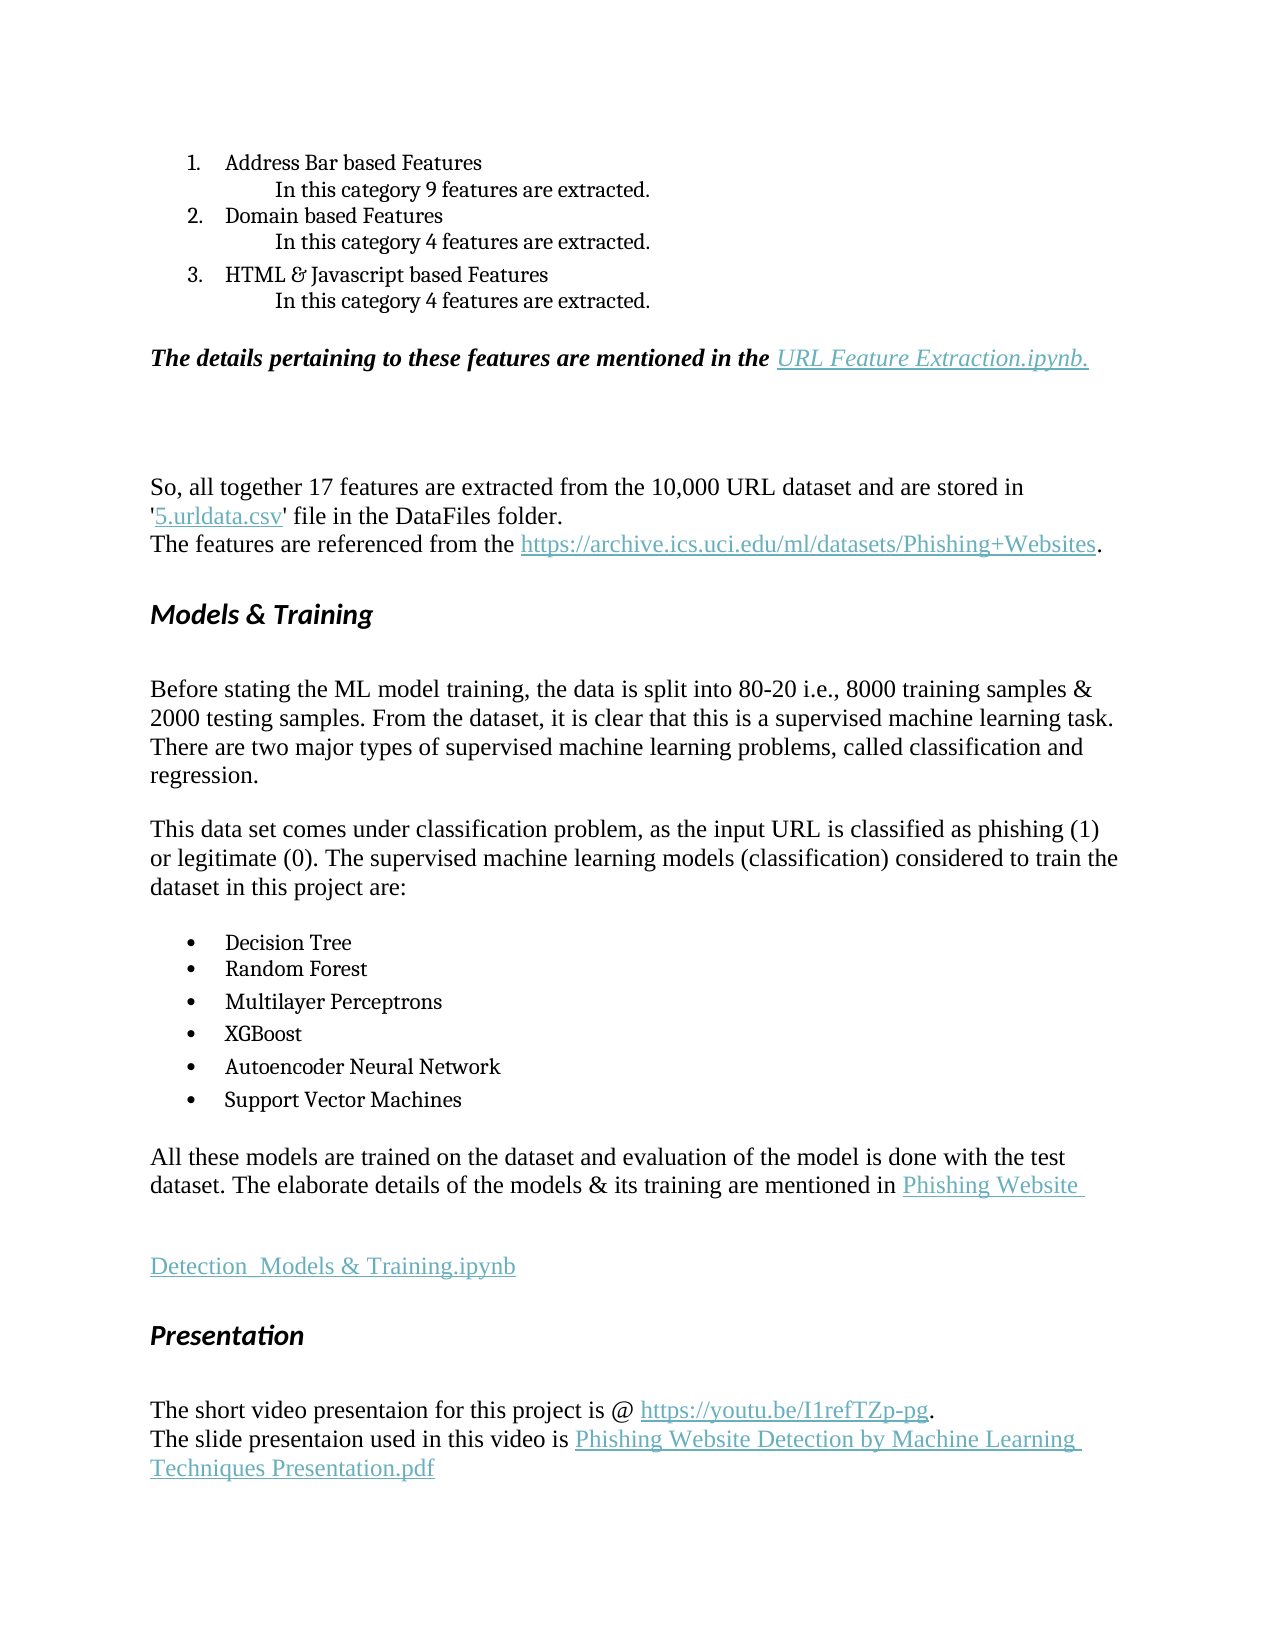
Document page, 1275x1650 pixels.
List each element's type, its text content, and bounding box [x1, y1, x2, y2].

text So, all together 17 features are extracted from the 10,000 URL dataset and are stored in '5.urldata.csv' file in the DataFiles folder. The features are referenced from the https://archive.ics.uci.edu/ml/datasets/Phishing+Websites. [150, 472, 1125, 558]
subtitle Models & Training [150, 596, 1125, 631]
list Multilayer Perceptrons [187, 988, 1125, 1015]
text This data set comes under classification problem, as the input URL is classified as phishing (1) or legitimate (0). The supervised machine learning models (classification) considered to train the dataset in this project are: [150, 814, 1125, 900]
text The details pertaining to these features are mentioned in the URL Feature Extraction.ipynb. [150, 343, 1125, 447]
list Address Bar based Features In this category 9 features are extracted. [187, 150, 1125, 203]
list XGBoost [187, 1021, 1125, 1047]
text Before stating the ML model training, the data is split into 80-20 i.e., 8000 training samples & 2000 testing samples. From the dataset, it is clear that this is a supervised machine learning task. There are two major types of supervised machine learning problems, called classification and regression. [150, 674, 1125, 789]
text All these models are trained on the dataset and evaluation of the model is done with the test dataset. The elaborate details of the models & its training are mentioned in Phishing Website Detection_Models & Training.ipynb [150, 1142, 1125, 1279]
list HTML & Javascript based Features In this category 4 features are extracted. [187, 262, 1125, 314]
list Support Vector Machines [187, 1086, 1125, 1113]
subtitle Presentation [150, 1317, 1125, 1353]
list Decision Tree [187, 929, 1125, 956]
list Autoencoder Neural Network [187, 1054, 1125, 1080]
list Random Forest [187, 956, 1125, 982]
text The short video presentaion for this project is @ https://youtu.be/I1refTZp-pg. The slide presentaion used in this video is Phishing Website Detection by Machine Learning Techniques Presentation.pdf [150, 1395, 1125, 1482]
list Domain based Features In this category 4 features are extracted. [187, 203, 1125, 255]
